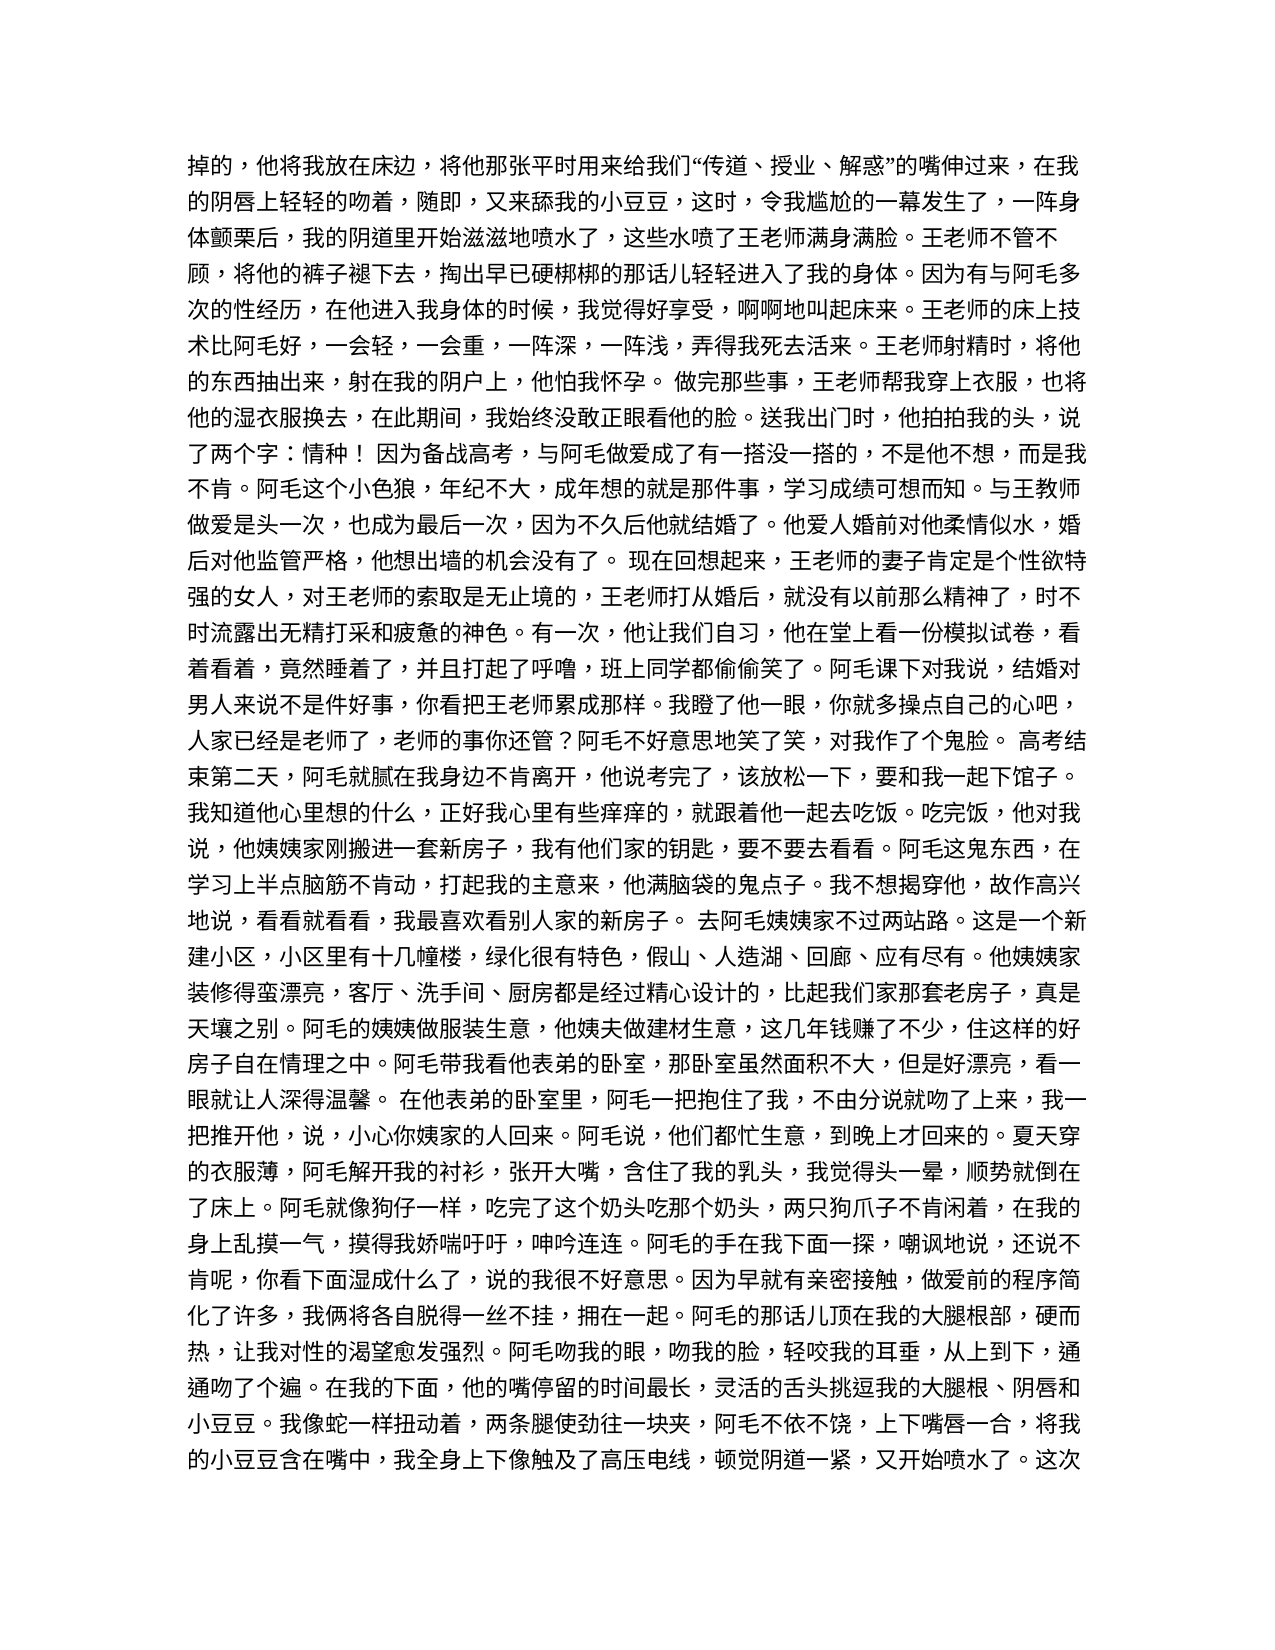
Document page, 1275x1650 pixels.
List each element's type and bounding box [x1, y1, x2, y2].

text [187, 150, 1087, 1475]
